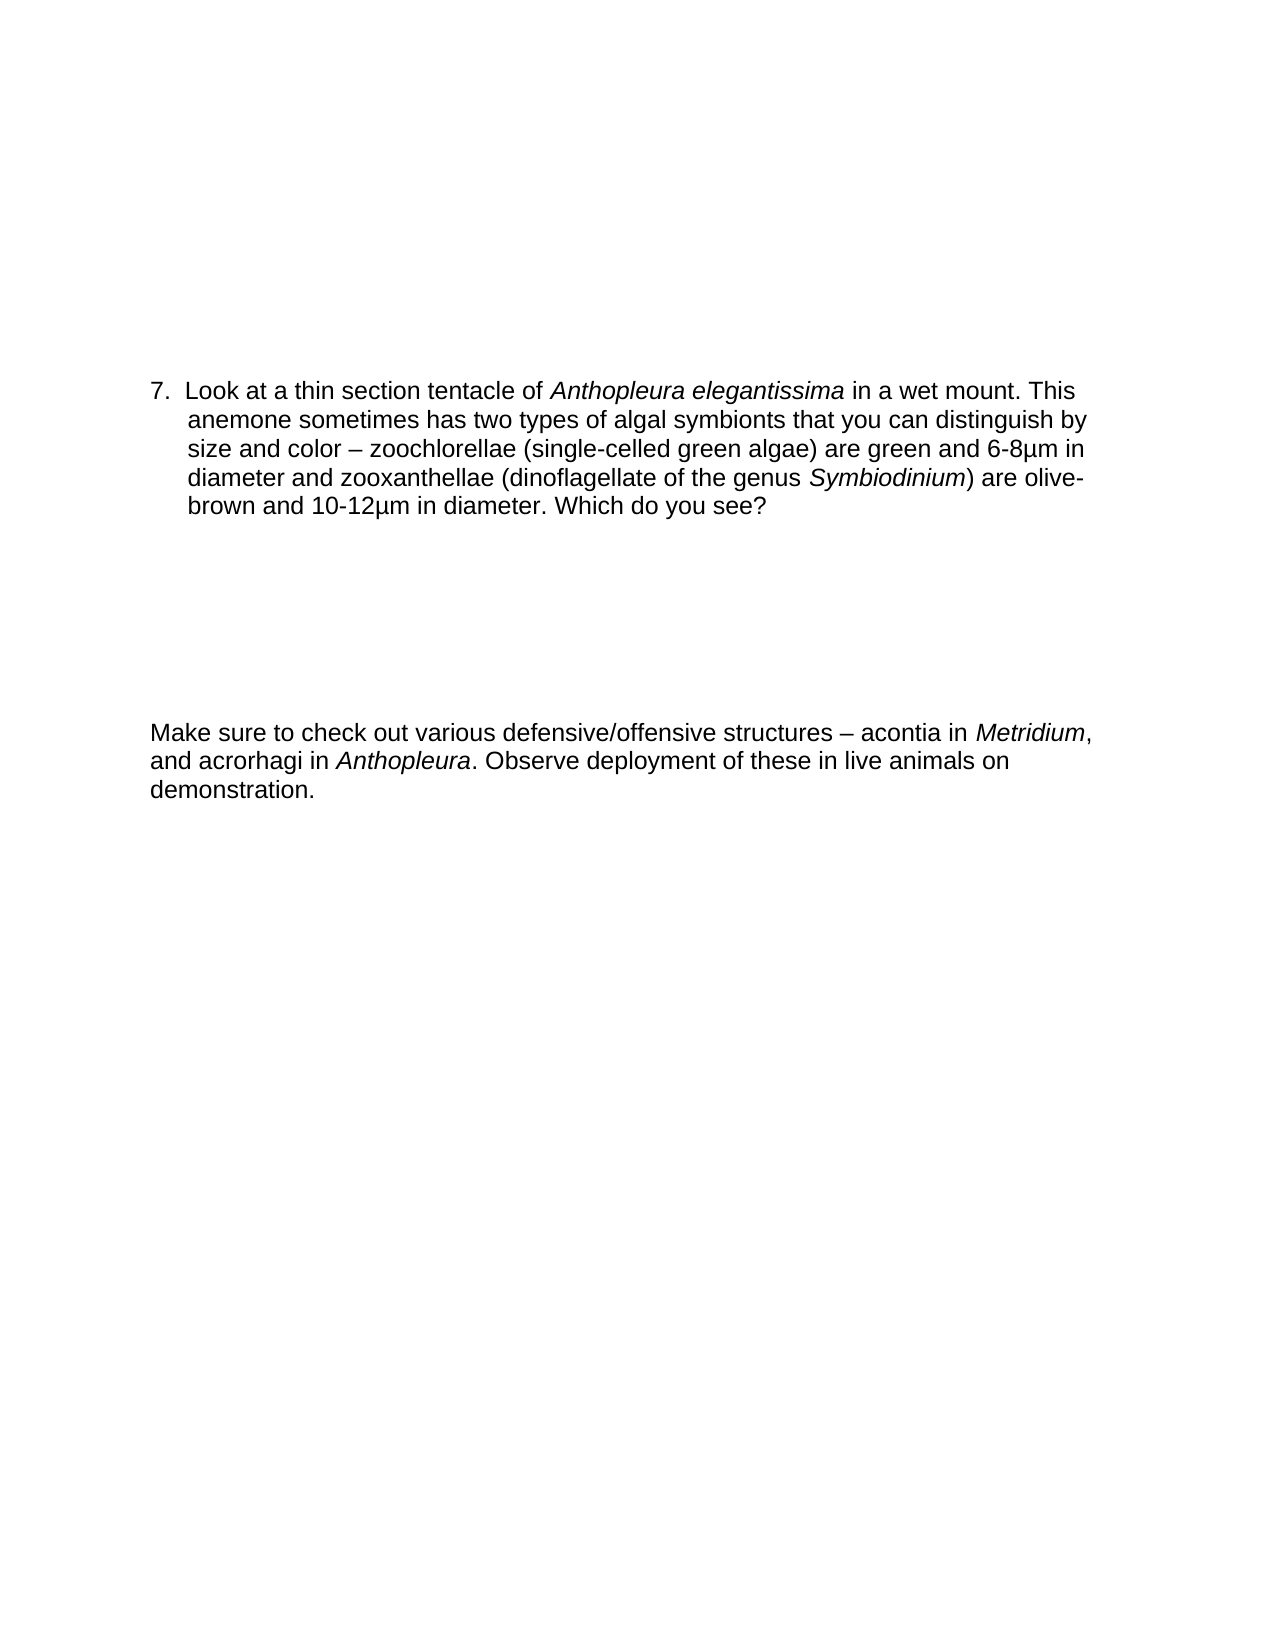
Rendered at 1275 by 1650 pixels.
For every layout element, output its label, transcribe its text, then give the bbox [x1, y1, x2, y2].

text Make sure to check out various defensive/offensive structures – acontia in Metridium, and acrorhagi in Anthopleura. Observe deployment of these in live animals on demonstration. [150, 717, 1125, 804]
text 7. Look at a thin section tentacle of Anthopleura elegantissima in a wet mount. This anemone sometimes has two types of algal symbionts that you can distinguish by size and color – zoochlorellae (single-celled green algae) are green and 6-8µm in diameter and zooxanthellae (dinoflagellate of the genus Symbiodinium) are olive-brown and 10-12µm in diameter. Which do you see? [150, 376, 1125, 520]
